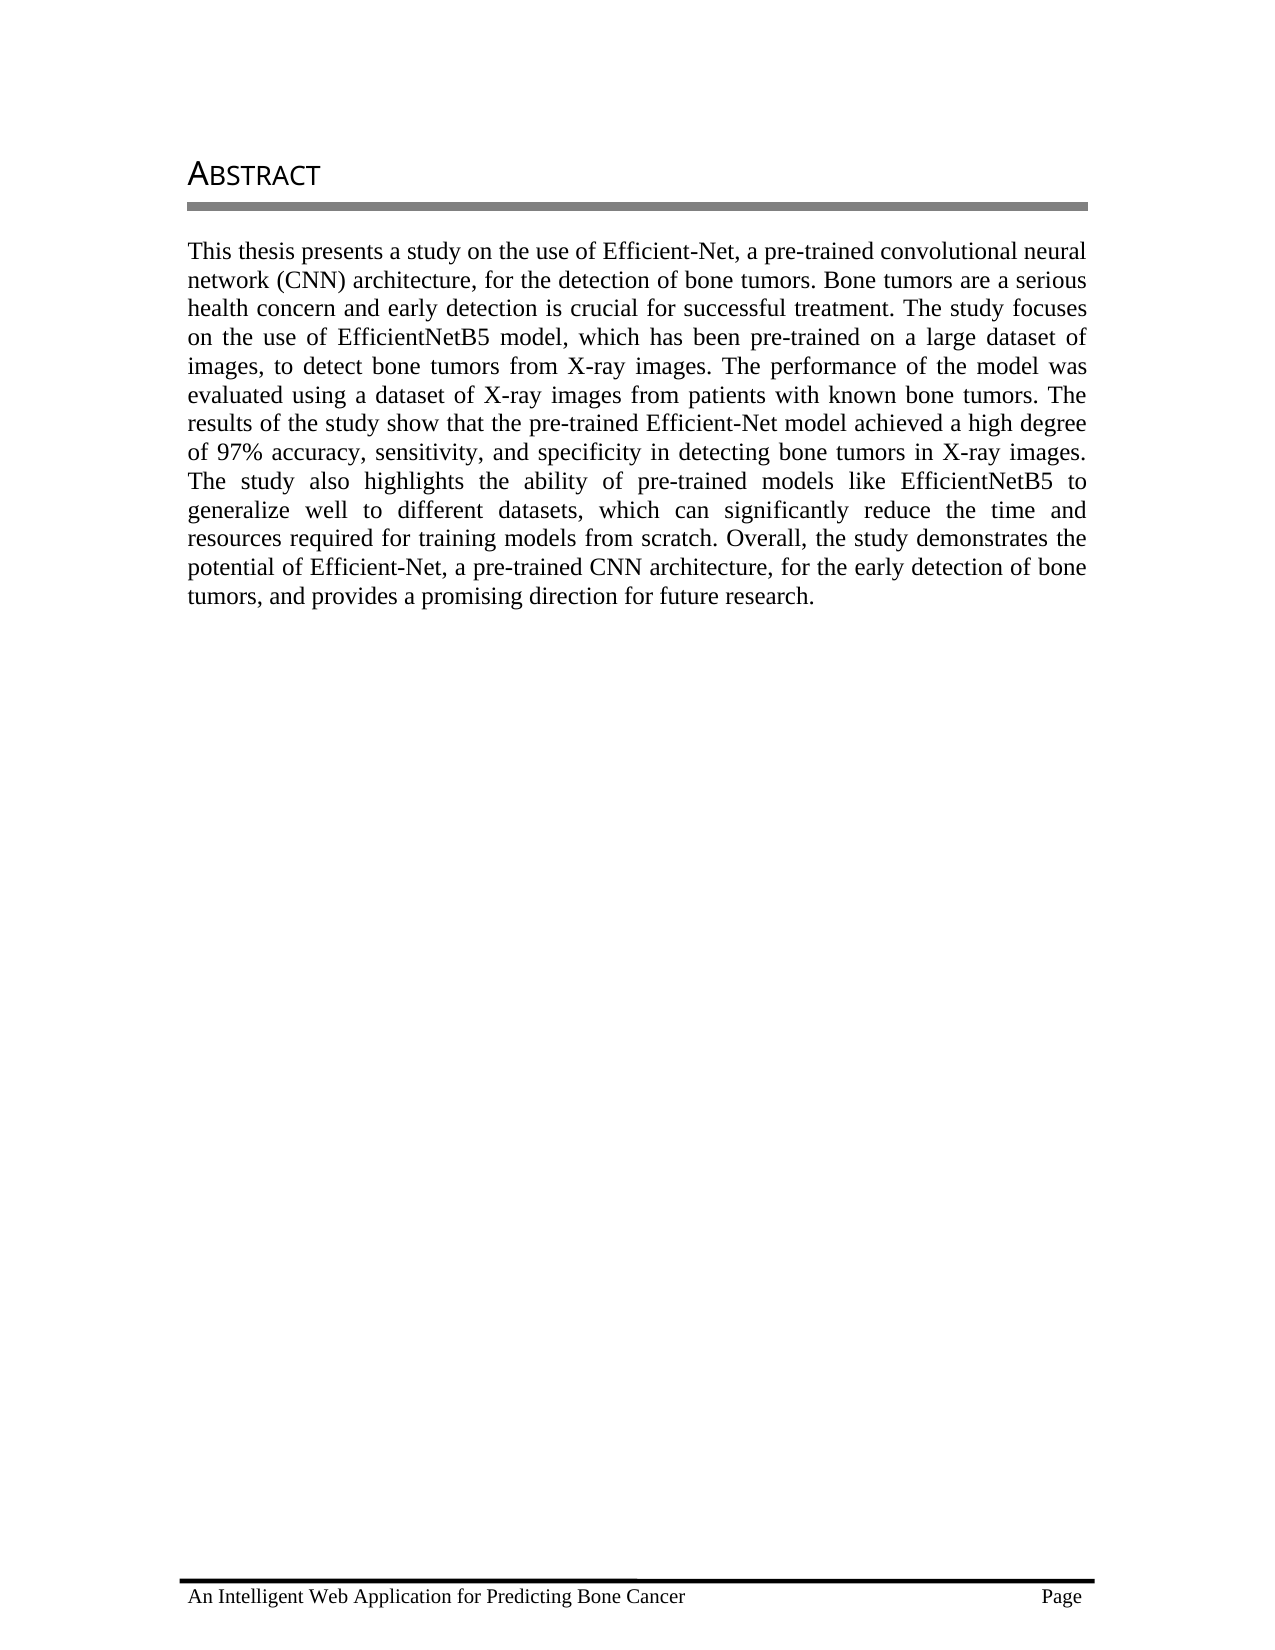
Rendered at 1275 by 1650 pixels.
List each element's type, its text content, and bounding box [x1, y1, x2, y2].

text This thesis presents a study on the use of Efficient-Net, a pre-trained convolutional neural network (CNN) architecture, for the detection of bone tumors. Bone tumors are a serious health concern and early detection is crucial for successful treatment. The study focuses on the use of EfficientNetB5 model, which has been pre-trained on a large dataset of images, to detect bone tumors from X-ray images. The performance of the model was evaluated using a dataset of X-ray images from patients with known bone tumors. The results of the study show that the pre-trained Efficient-Net model achieved a high degree of 97% accuracy, sensitivity, and specificity in detecting bone tumors in X-ray images. The study also highlights the ability of pre-trained models like EfficientNetB5 to generalize well to different datasets, which can significantly reduce the time and resources required for training models from scratch. Overall, the study demonstrates the potential of Efficient-Net, a pre-trained CNN architecture, for the early detection of bone tumors, and provides a promising direction for future research. [187, 236, 1088, 610]
subtitle Abstract [187, 150, 1088, 202]
